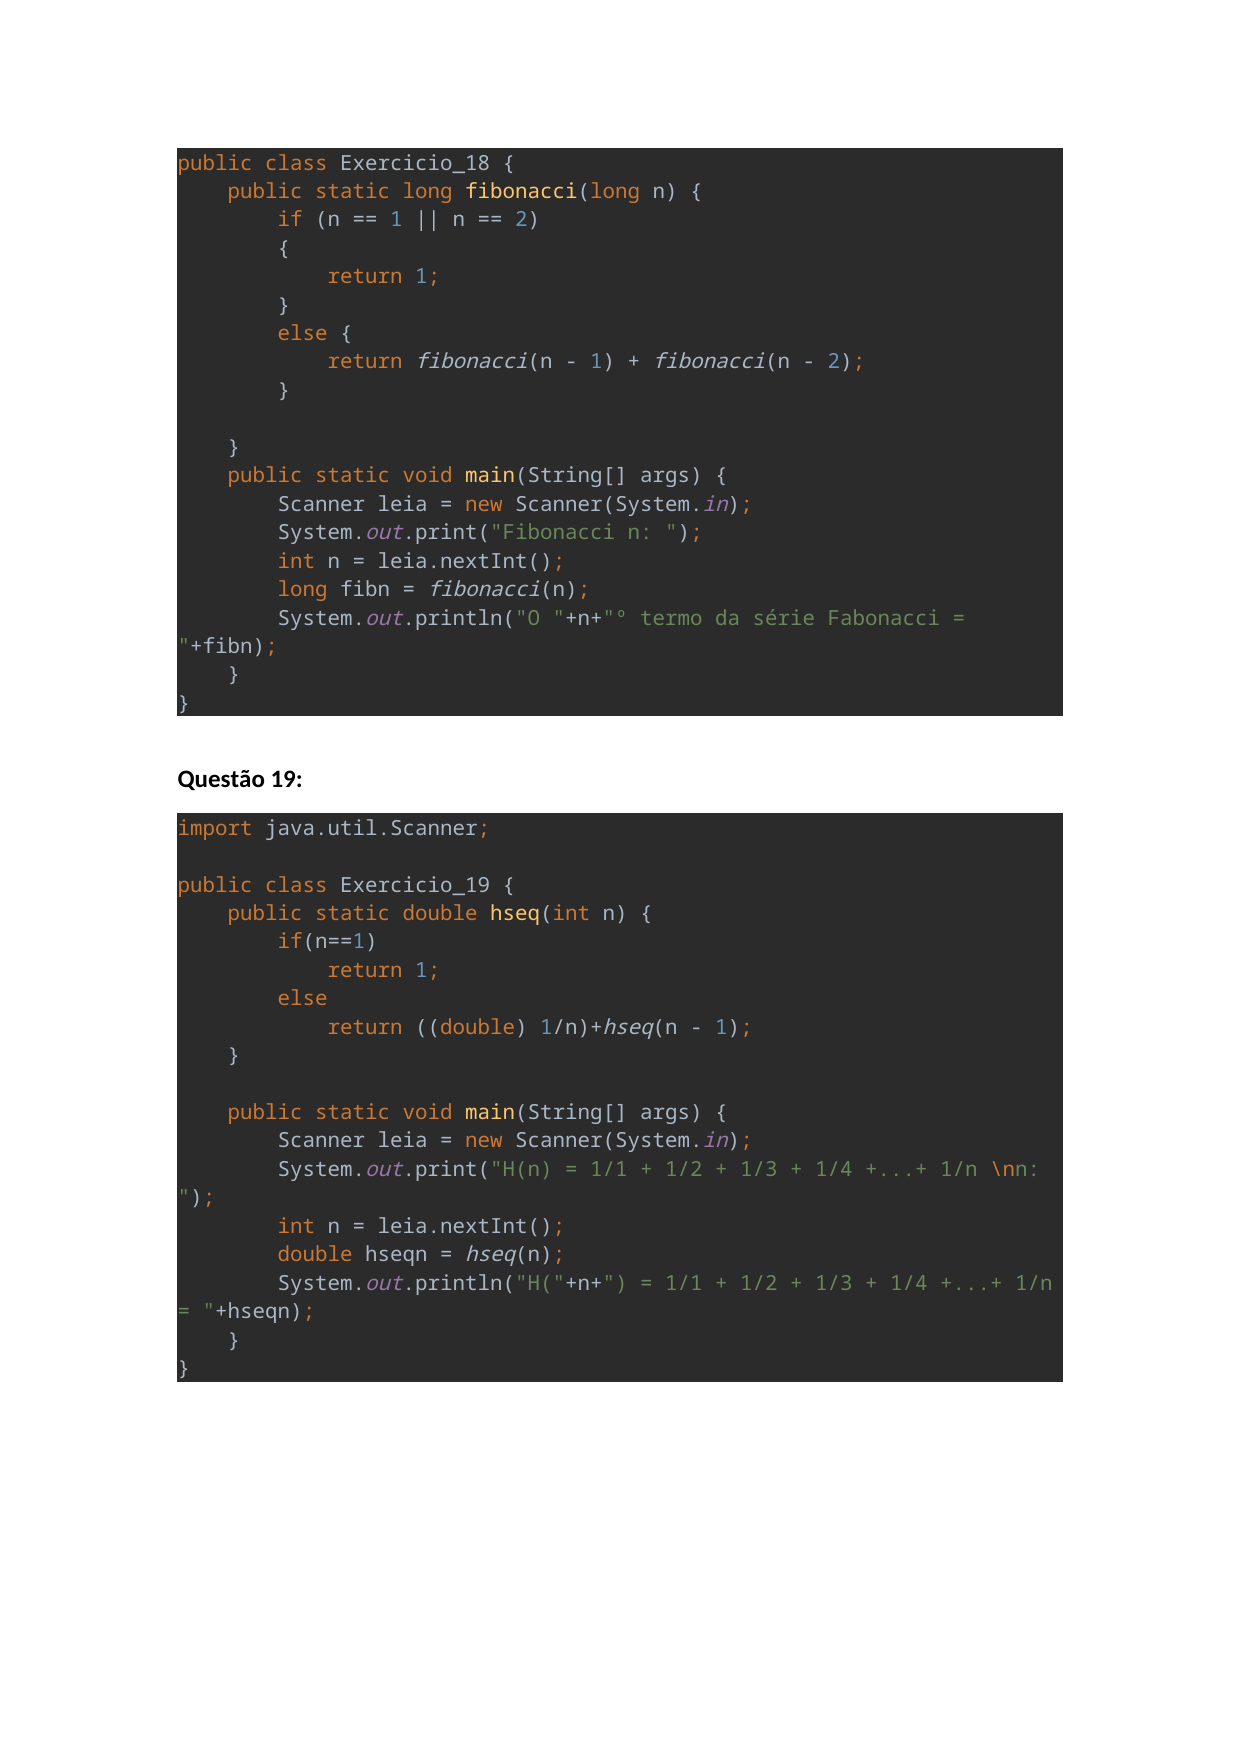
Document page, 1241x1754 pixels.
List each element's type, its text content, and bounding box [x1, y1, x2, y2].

text Questão 19: [177, 763, 1063, 794]
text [177, 148, 1063, 716]
text import java.util.Scanner; public class Exercicio_19 { public static double hseq(int n) { if(n==1) return 1; else return ((double) 1/n)+hseq(n - 1); } public static void main(String[] args) { Scanner leia = new Scanner(System.in); System.out.print("H(n) = 1/1 + 1/2 + 1/3 + 1/4 +...+ 1/n \nn: "); int n = leia.nextInt(); double hseqn = hseq(n); System.out.println("H("+n+") = 1/1 + 1/2 + 1/3 + 1/4 +...+ 1/n = "+hseqn); } } [177, 813, 1063, 1382]
